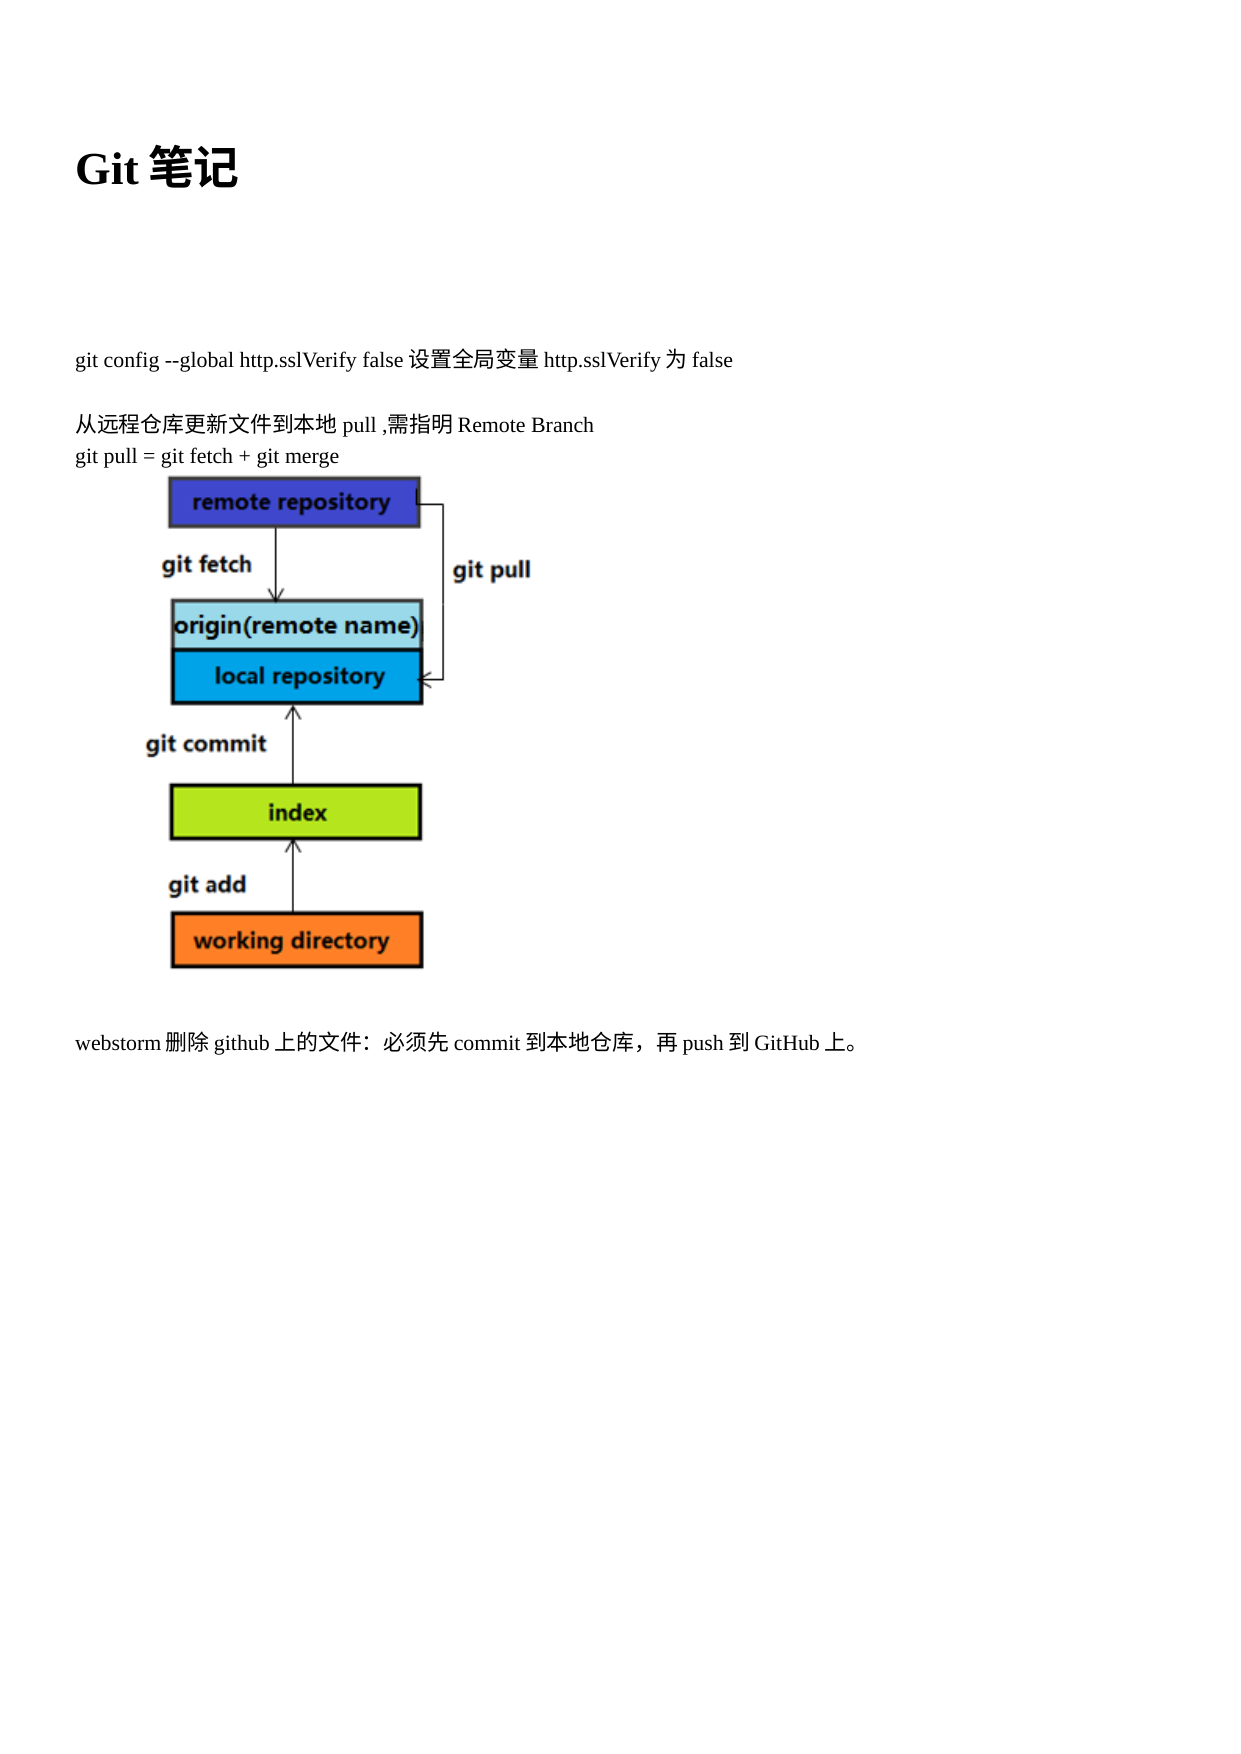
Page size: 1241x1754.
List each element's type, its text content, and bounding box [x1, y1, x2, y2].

picture [75, 471, 538, 978]
text git pull = git fetch + git merge [75, 439, 1165, 472]
subtitle Git笔记 [75, 116, 1165, 214]
text 从远程仓库更新文件到本地 pull ,需指明Remote Branch [75, 407, 1165, 439]
text webstorm删除github上的文件：必须先commit到本地仓库，再push到GitHub上。 [75, 1024, 1165, 1057]
text git config --global http.sslVerify false设置全局变量http.sslVerify为false [75, 342, 1165, 374]
